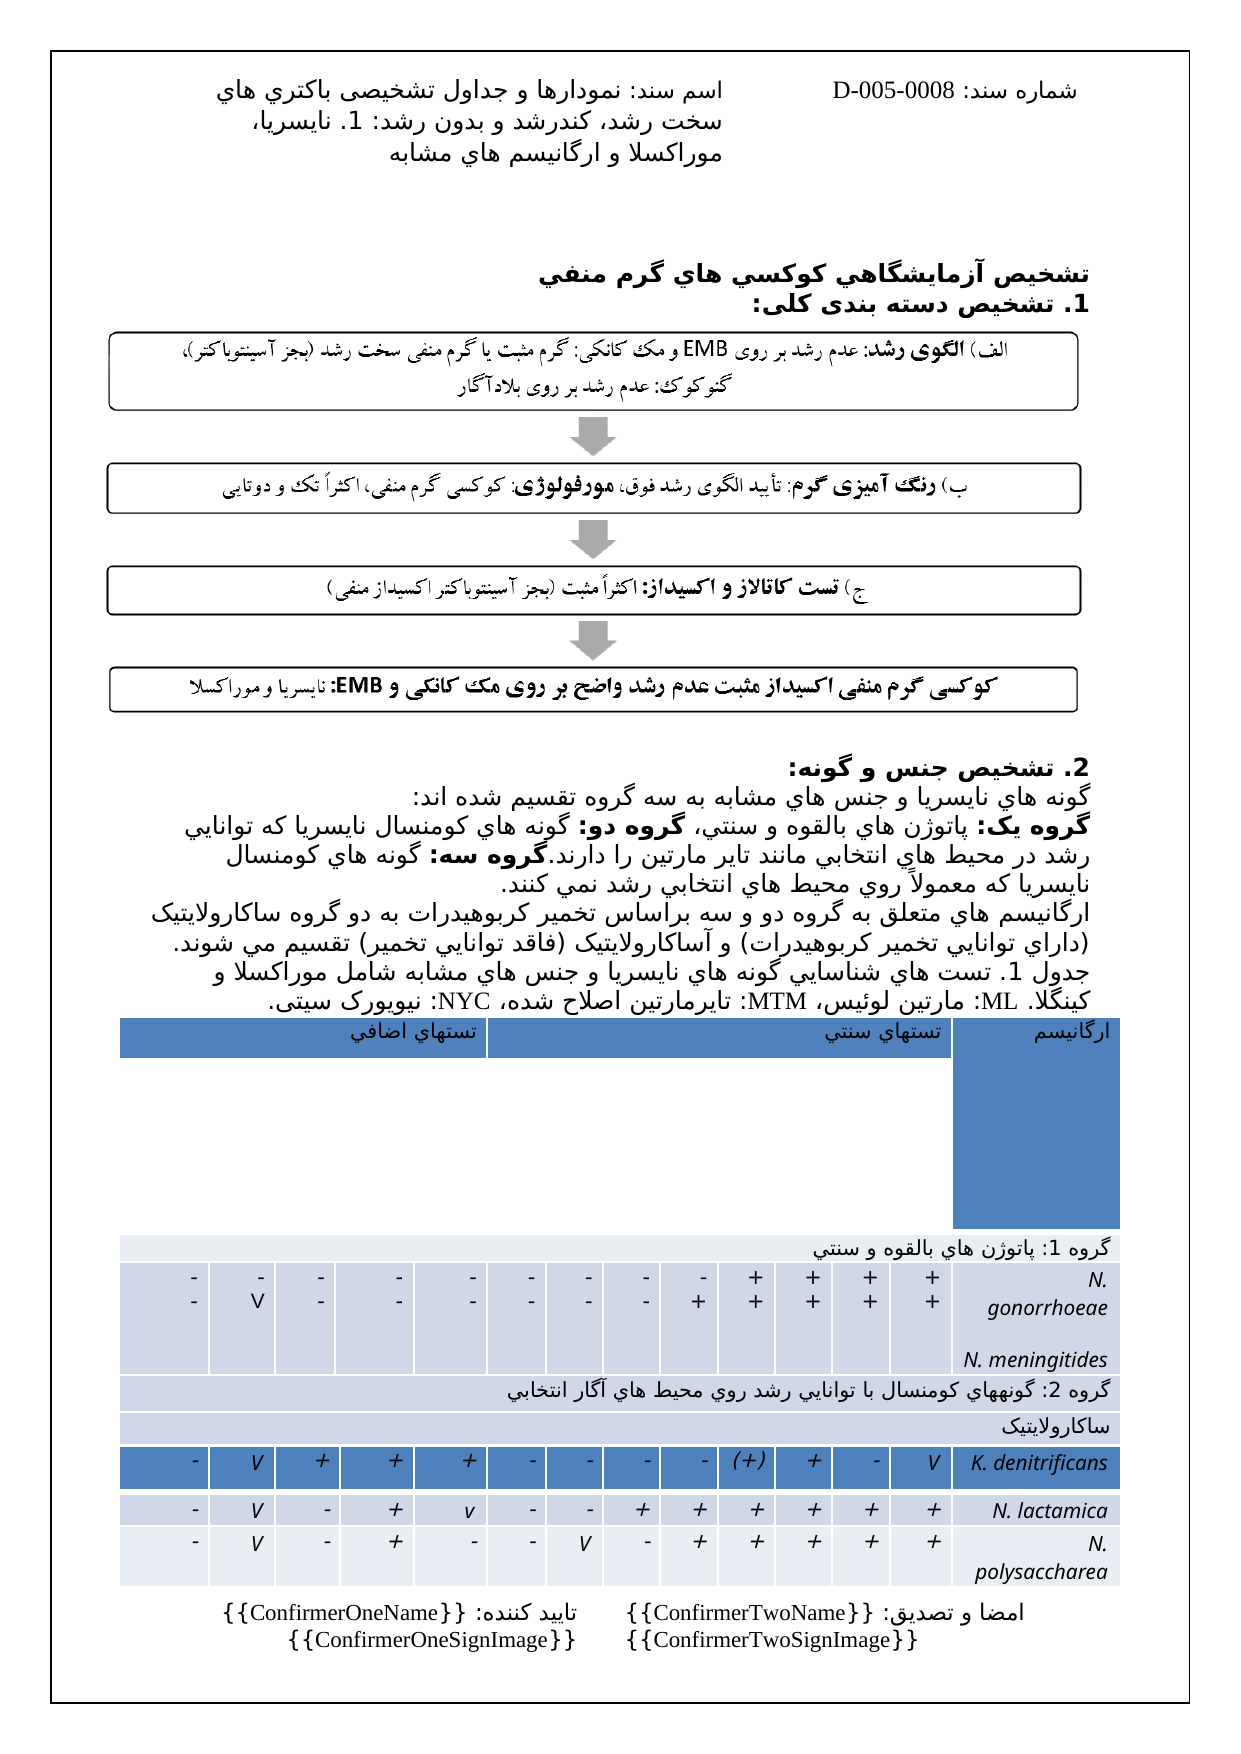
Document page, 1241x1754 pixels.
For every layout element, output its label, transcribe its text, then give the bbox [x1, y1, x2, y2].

table_cell - [488, 1447, 545, 1489]
table_cell (+) [719, 1447, 774, 1489]
table_cell + [776, 1447, 831, 1489]
table_cell + [276, 1447, 339, 1489]
table_cell + + [833, 1263, 889, 1374]
table_cell - [547, 1447, 602, 1489]
table_cell - [547, 1495, 602, 1525]
table_cell - [488, 1495, 545, 1525]
table_cell - [415, 1527, 486, 1586]
table_cell V [210, 1447, 274, 1489]
table_cell + [833, 1527, 889, 1586]
table_cell - V [210, 1263, 274, 1374]
table_cell + + [891, 1263, 951, 1374]
table_header تستهاي سنتي [488, 1018, 951, 1058]
table_cell - - [276, 1263, 334, 1374]
table_cell + [719, 1495, 774, 1525]
table_cell + [341, 1495, 413, 1525]
table_cell N. lactamica [953, 1495, 1120, 1525]
table_cell + + [776, 1263, 831, 1374]
table_header تستهاي اضافي [120, 1018, 486, 1058]
table_cell - + [661, 1263, 717, 1374]
table_cell - [488, 1527, 545, 1586]
table_cell + [341, 1527, 413, 1586]
text 1. تشخیص دسته بندی کلی: [150, 289, 1090, 318]
table_cell - - [488, 1263, 545, 1374]
picture [101, 318, 1091, 724]
table_cell + [661, 1495, 717, 1525]
table_cell + [776, 1495, 831, 1525]
table_cell - [120, 1495, 208, 1525]
table_header ارگانیسم [953, 1018, 1120, 1229]
table_cell + [341, 1447, 413, 1489]
text 2. تشخیص جنس و گونه: [150, 753, 1090, 782]
table_cell N. polysaccharea [953, 1527, 1120, 1586]
table_cell - - [415, 1263, 486, 1374]
text گروه يک: پاتوژن هاي بالقوه و سنتي، گروه دو: گونه هاي کومنسال نايسريا که توانايي رشد در محيط هاي انتخابي مانند تایر مارتین را دارند.گروه سه: گونه هاي کومنسال نايسريا که معمولاً روي محيط هاي انتخابي رشد نمي کنند. [150, 811, 1090, 899]
table_cell - - [547, 1263, 602, 1374]
table_cell - [604, 1527, 659, 1586]
table_cell + [891, 1495, 951, 1525]
text گونه هاي نايسريا و جنس هاي مشابه به سه گروه تقسيم شده اند: [150, 782, 1090, 811]
table_cell - [661, 1447, 717, 1489]
table_cell - [120, 1447, 208, 1489]
table_cell - [604, 1447, 659, 1489]
table_cell + [661, 1527, 717, 1586]
text تشخيص آزمايشگاهي کوکسي هاي گرم منفي [150, 260, 1090, 289]
text جدول 1. تست هاي شناسايي گونه هاي نايسريا و جنس هاي مشابه شامل موراکسلا و کینگلا. ML: مارتین لوئیس، MTM: تایرمارتین اصلاح شده، NYC: نیویورک سیتی. [150, 957, 1090, 1015]
table_cell V [210, 1527, 274, 1586]
table_cell + [776, 1527, 831, 1586]
table_cell V [891, 1447, 951, 1489]
table_cell + [833, 1495, 889, 1525]
table_cell ساکارولايتيک [120, 1413, 1120, 1444]
table_cell - [120, 1527, 208, 1586]
table_cell K. denitrificans [953, 1447, 1120, 1489]
table_cell + [719, 1527, 774, 1586]
table_cell - - [336, 1263, 413, 1374]
text ارگانيسم هاي متعلق به گروه دو و سه براساس تخمير کربوهيدرات به دو گروه ساکارولايتيک (داراي توانايي تخمير کربوهيدرات) و آساکارولايتيک (فاقد توانايي تخمير) تقسيم مي شوند. [150, 899, 1090, 957]
table_cell + [415, 1447, 486, 1489]
table_cell - - [120, 1263, 208, 1374]
table_cell + [604, 1495, 659, 1525]
table_cell v [415, 1495, 486, 1525]
table_cell V [210, 1495, 274, 1525]
table_cell N. gonorrhoeae N. meningitides [953, 1263, 1120, 1374]
table_cell - - [604, 1263, 659, 1374]
table_cell + + [719, 1263, 774, 1374]
table_cell - [833, 1447, 889, 1489]
table_cell - [276, 1495, 339, 1525]
table_cell - [276, 1527, 339, 1586]
table_cell گروه 1: پاتوژن هاي بالقوه و سنتي [120, 1235, 1120, 1261]
table_cell V [547, 1527, 602, 1586]
table_cell + [891, 1527, 951, 1586]
table_cell گروه 2: گونههاي کومنسال با توانايي رشد روي محيط هاي آگار انتخابي [120, 1376, 1120, 1411]
